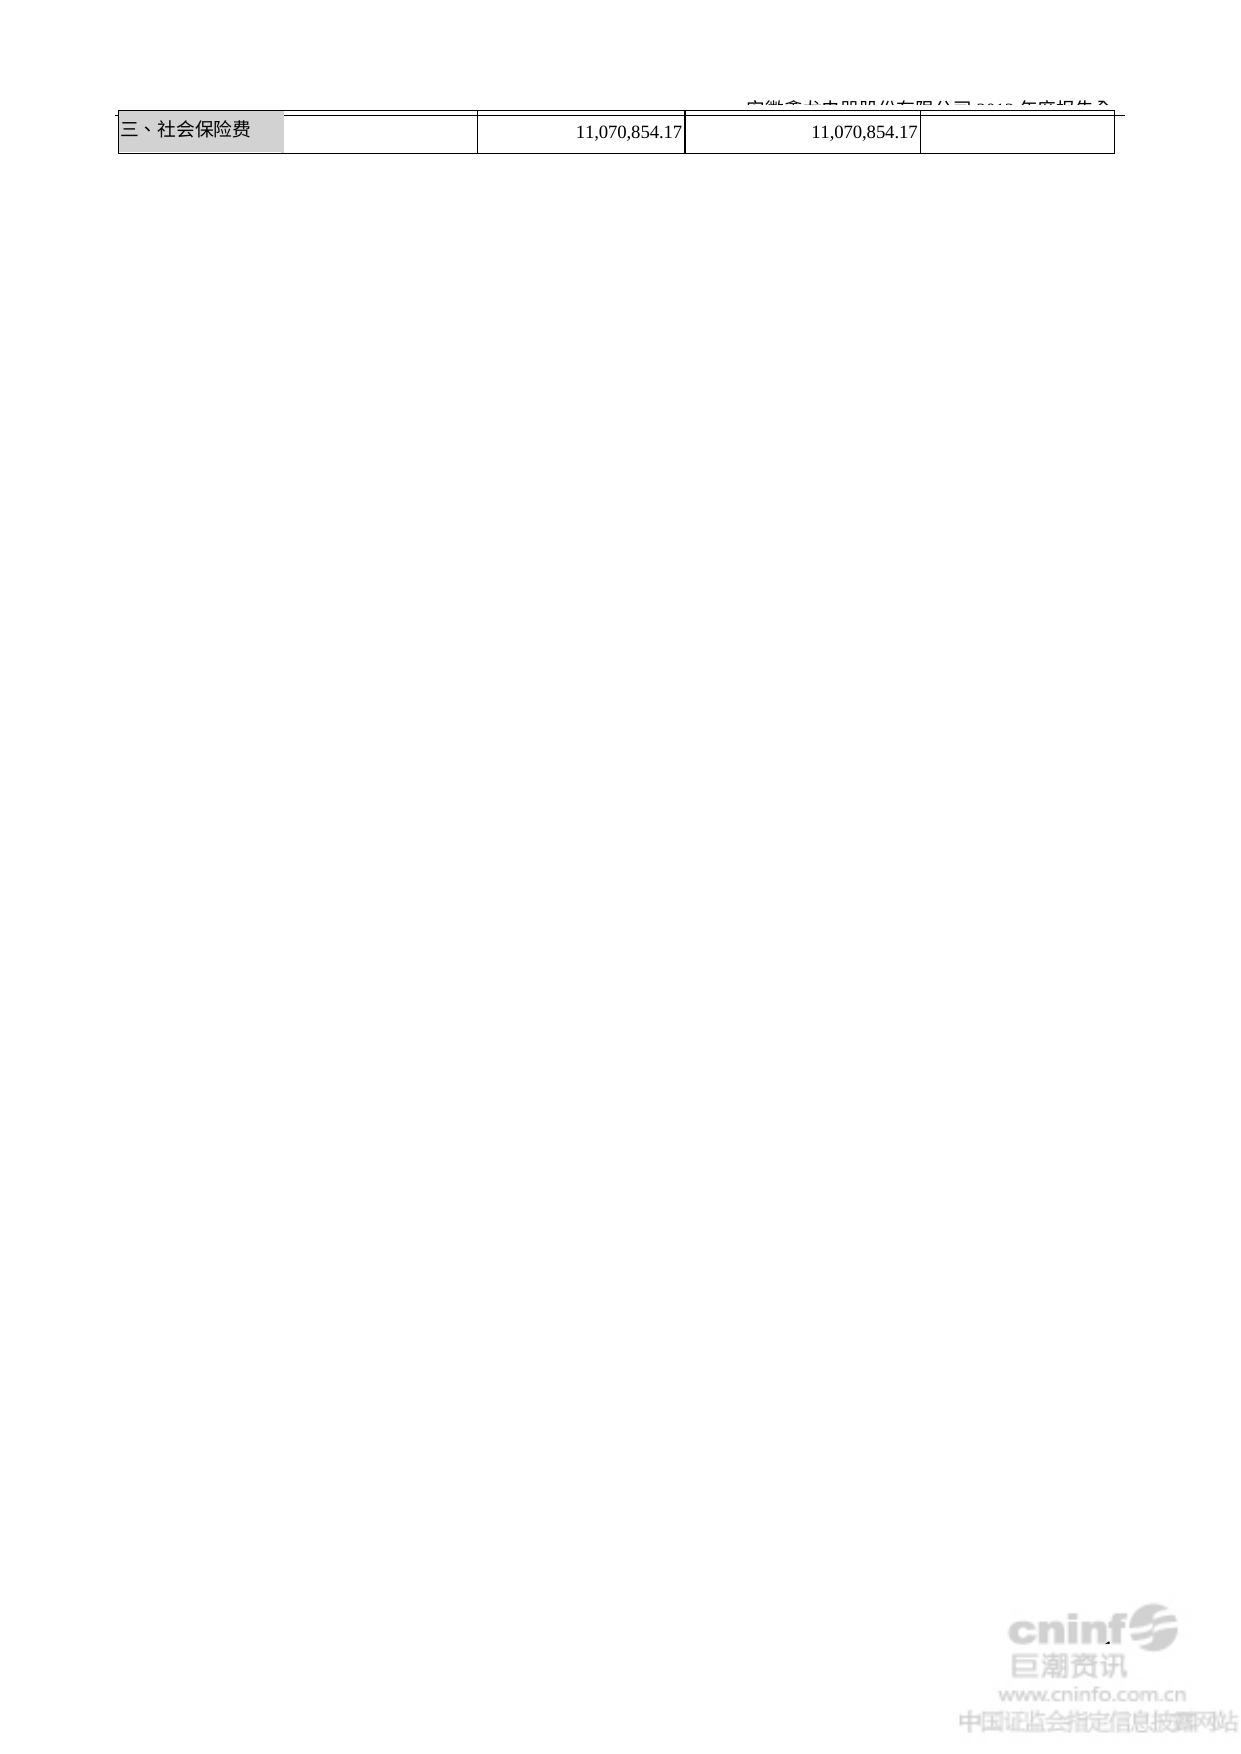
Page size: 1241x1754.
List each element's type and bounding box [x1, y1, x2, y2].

picture [958, 1593, 1241, 1754]
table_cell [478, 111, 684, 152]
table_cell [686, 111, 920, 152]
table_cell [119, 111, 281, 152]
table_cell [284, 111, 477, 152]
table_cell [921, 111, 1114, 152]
